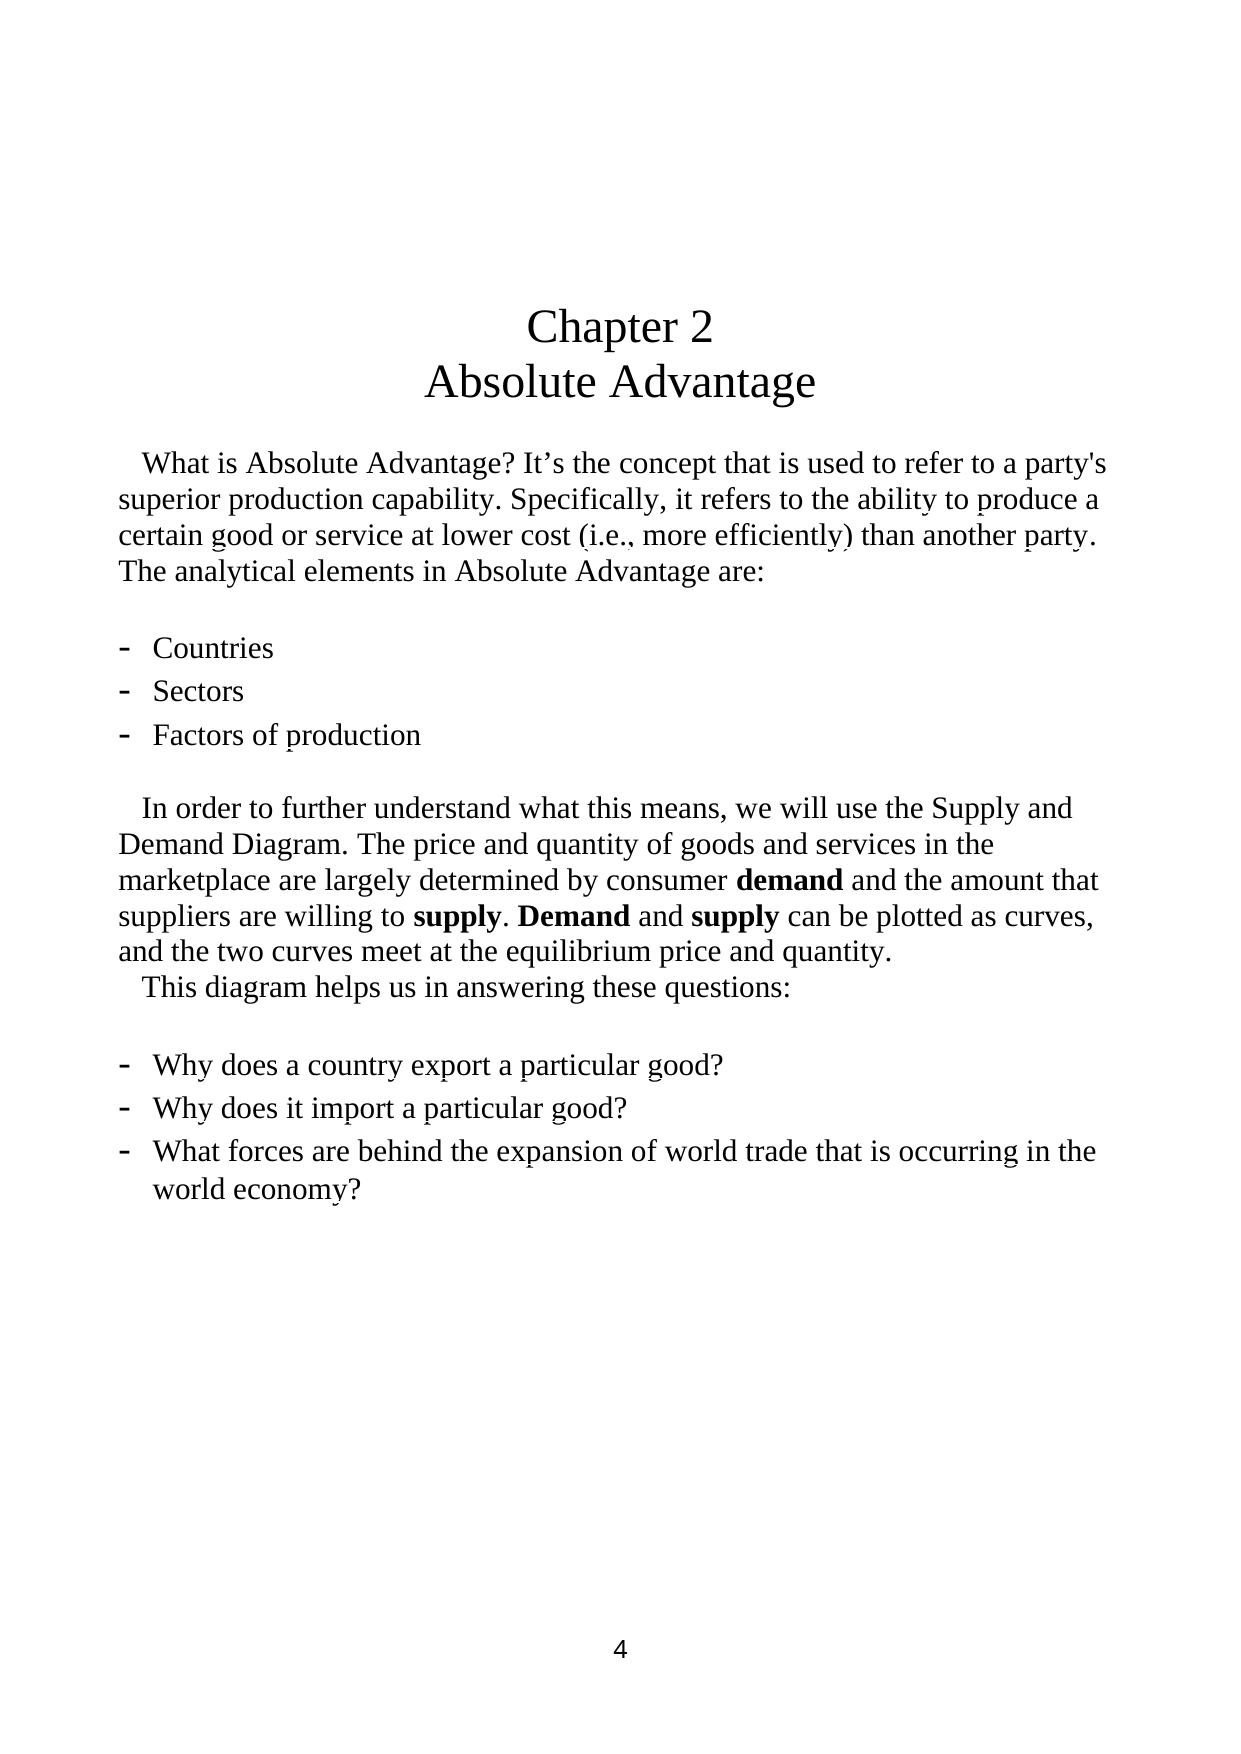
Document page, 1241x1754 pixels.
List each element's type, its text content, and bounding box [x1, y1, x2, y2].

text What is Absolute Advantage? It’s the concept that is used to refer to a party's superior production capability. Specifically, it refers to the ability to produce a certain good or service at lower cost (i.e., more efficiently) than another party. The analytical elements in Absolute Advantage are: [118, 444, 1122, 588]
text Chapter 2 [118, 298, 1122, 353]
list What forces are behind the expansion of world trade that is occurring in the world economy? [118, 1127, 1122, 1206]
text Absolute Advantage [118, 353, 1122, 408]
text In order to further understand what this means, we will use the Supply and Demand Diagram. The price and quantity of goods and services in the marketplace are largely determined by consumer demand and the amount that suppliers are willing to supply. Demand and supply can be plotted as curves, and the two curves meet at the equilibrium price and quantity. [118, 789, 1122, 969]
list Sectors [118, 667, 1122, 710]
text This diagram helps us in answering these questions: [118, 969, 1122, 1004]
list Why does it import a particular good? [118, 1084, 1122, 1127]
list Countries [118, 624, 1122, 667]
list Factors of production [118, 710, 1122, 753]
list Why does a country export a particular good? [118, 1041, 1122, 1084]
